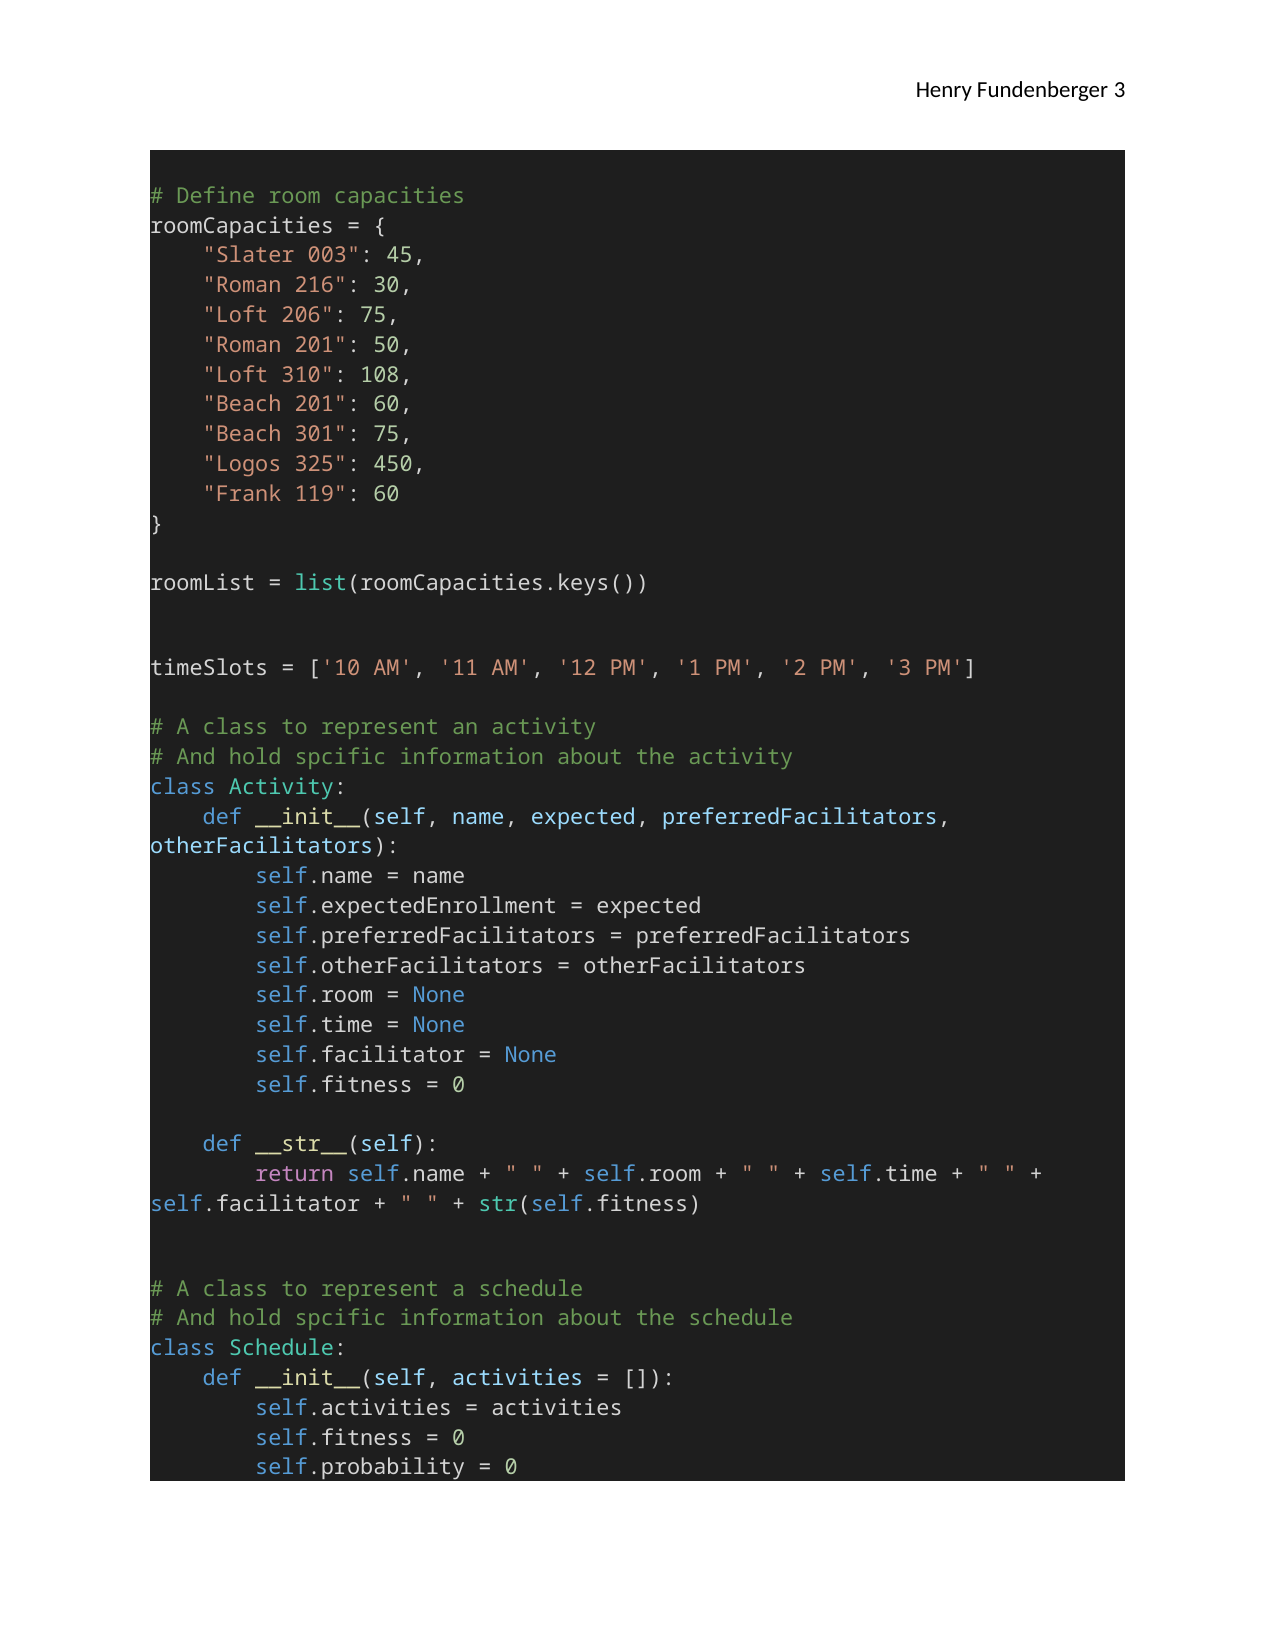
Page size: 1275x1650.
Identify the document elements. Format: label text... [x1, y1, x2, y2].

text self.otherFacilitators = otherFacilitators [150, 949, 1125, 979]
text } [150, 507, 1125, 537]
text self.activities = activities [150, 1392, 1125, 1421]
text "Frank 119": 60 [150, 478, 1125, 507]
text "Beach 201": 60, [150, 388, 1125, 418]
text "Roman 216": 30, [150, 269, 1125, 299]
text "Loft 310": 108, [150, 358, 1125, 388]
text def __init__(self, activities = []): [150, 1362, 1125, 1392]
text "Logos 325": 450, [150, 448, 1125, 478]
text def __init__(self, name, expected, preferredFacilitators, otherFacilitators): [150, 801, 1125, 860]
text class Activity: [150, 771, 1125, 801]
text return self.name + " " + self.room + " " + self.time + " " + self.facilitator + " " + str(self.fitness) [150, 1158, 1125, 1218]
text roomCapacities = { [150, 209, 1125, 239]
text self.room = None [150, 979, 1125, 1009]
text # And hold spcific information about the activity [150, 741, 1125, 771]
text self.name = name [150, 860, 1125, 890]
text "Slater 003": 45, [150, 239, 1125, 269]
text "Beach 301": 75, [150, 418, 1125, 448]
text self.expectedEnrollment = expected [150, 890, 1125, 920]
text # A class to represent an activity [150, 711, 1125, 741]
text self.fitness = 0 [150, 1069, 1125, 1098]
text "Loft 206": 75, [150, 299, 1125, 329]
text "Roman 201": 50, [150, 329, 1125, 358]
text self.time = None [150, 1009, 1125, 1039]
text # Define room capacities [150, 180, 1125, 209]
text self.facilitator = None [150, 1039, 1125, 1069]
text timeSlots = ['10 AM', '11 AM', '12 PM', '1 PM', '2 PM', '3 PM'] [150, 652, 1125, 681]
text # A class to represent a schedule [150, 1272, 1125, 1302]
text self.preferredFacilitators = preferredFacilitators [150, 920, 1125, 949]
text self.probability = 0 [150, 1451, 1125, 1481]
text self.fitness = 0 [150, 1421, 1125, 1451]
text class Schedule: [150, 1332, 1125, 1362]
text # And hold spcific information about the schedule [150, 1302, 1125, 1332]
text def __str__(self): [150, 1128, 1125, 1158]
text roomList = list(roomCapacities.keys()) [150, 567, 1125, 597]
